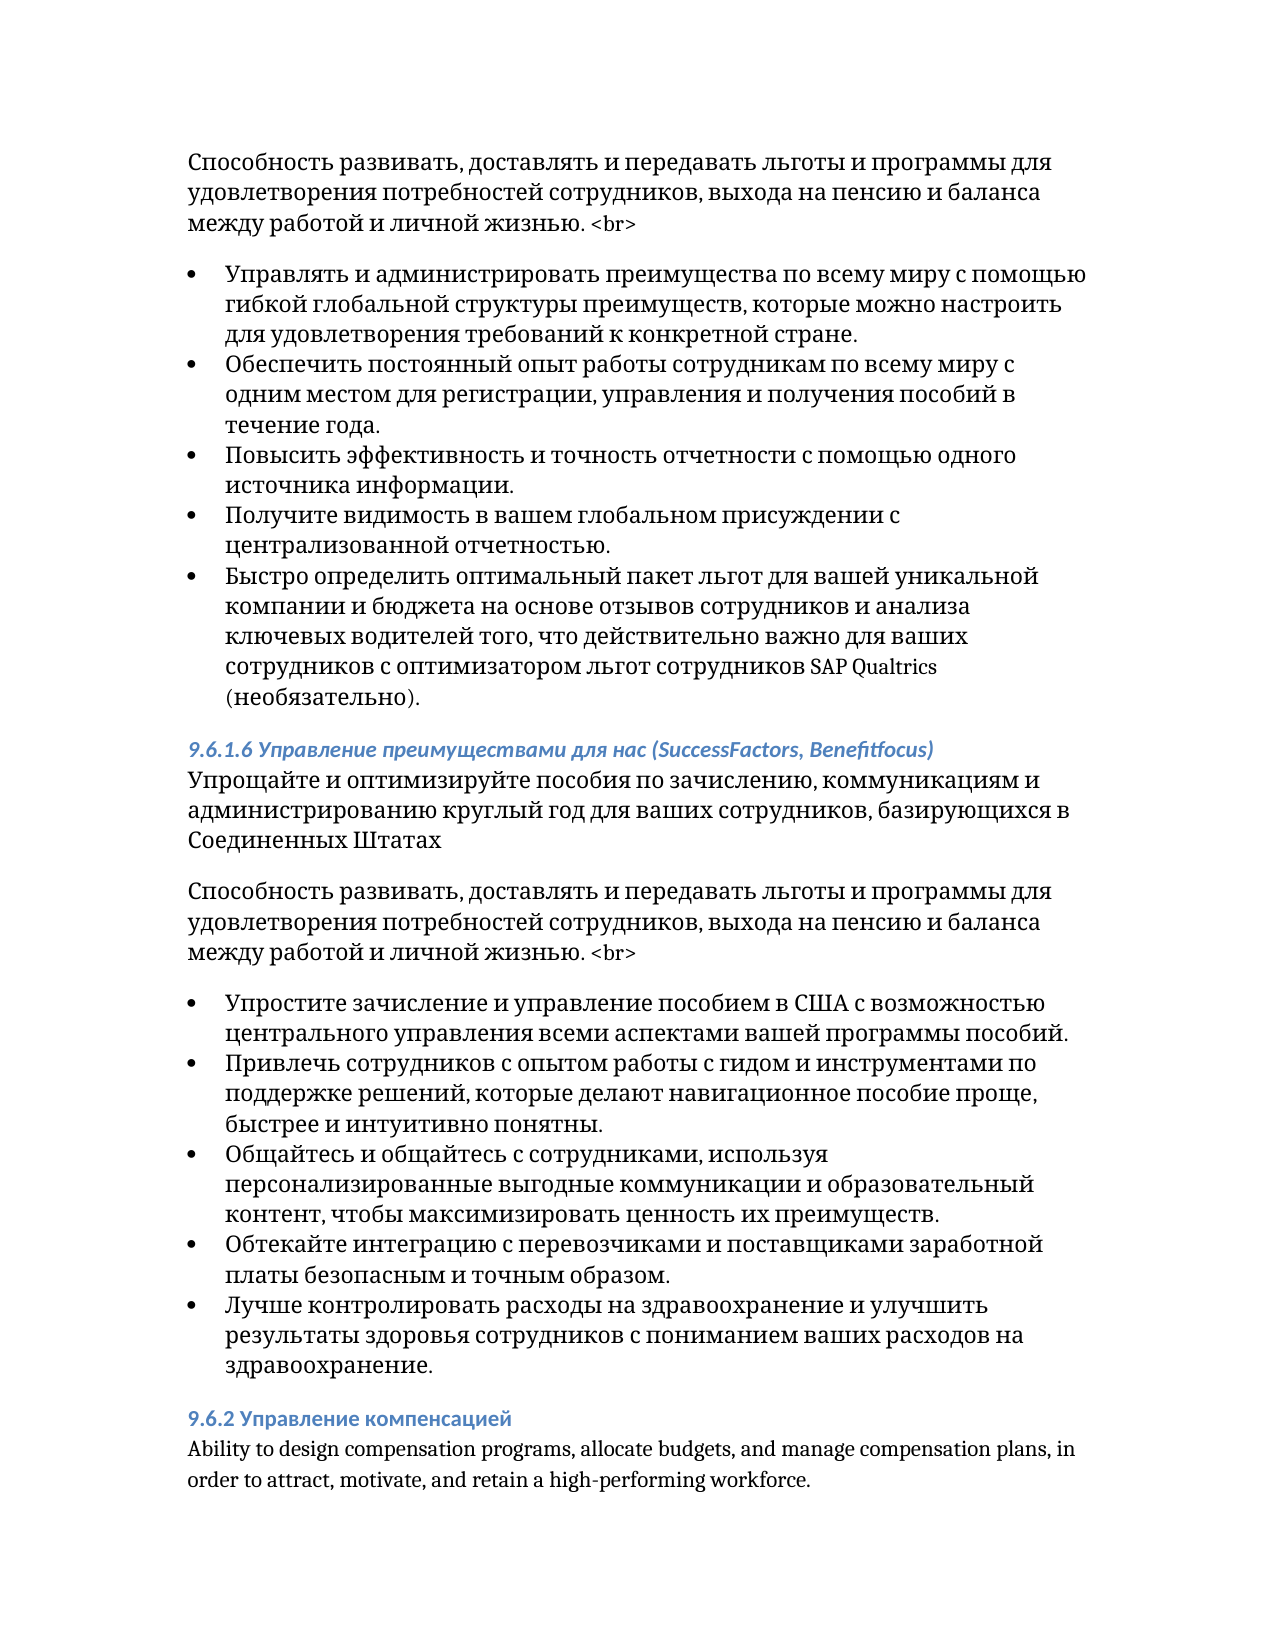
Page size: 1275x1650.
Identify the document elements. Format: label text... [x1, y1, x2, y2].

list Упростите зачисление и управление пособием в США с возможностью центрального управления всеми аспектами вашей программы пособий. [187, 991, 1087, 1047]
list Управлять и администрировать преимущества по всему миру с помощью гибкой глобальной структуры преимуществ, которые можно настроить для удовлетворения требований к конкретной стране. [187, 261, 1087, 348]
list Обтекайте интеграцию с перевозчиками и поставщиками заработной платы безопасным и точным образом. [187, 1232, 1087, 1289]
list Обеспечить постоянный опыт работы сотрудникам по всему миру с одним местом для регистрации, управления и получения пособий в течение года. [187, 352, 1087, 439]
text Способность развивать, доставлять и передавать льготы и программы для удовлетворения потребностей сотрудников, выхода на пенсию и баланса между работой и личной жизнью. <br> [187, 879, 1087, 966]
list Лучше контролировать расходы на здравоохранение и улучшить результаты здоровья сотрудников с пониманием ваших расходов на здравоохранение. [187, 1293, 1087, 1379]
list Общайтесь и общайтесь с сотрудниками, используя персонализированные выгодные коммуникации и образовательный контент, чтобы максимизировать ценность их преимуществ. [187, 1142, 1087, 1228]
subtitle 9.6.1.6 Управление преимуществами для нас (SuccessFactors, Benefitfocus) [187, 735, 1087, 763]
text Упрощайте и оптимизируйте пособия по зачислению, коммуникациям и администрированию круглый год для ваших сотрудников, базирующихся в Соединенных Штатах [187, 768, 1087, 854]
list Привлечь сотрудников с опытом работы с гидом и инструментами по поддержке решений, которые делают навигационное пособие проще, быстрее и интуитивно понятны. [187, 1051, 1087, 1138]
list Повысить эффективность и точность отчетности с помощью одного источника информации. [187, 443, 1087, 499]
list Быстро определить оптимальный пакет льгот для вашей уникальной компании и бюджета на основе отзывов сотрудников и анализа ключевых водителей того, что действительно важно для ваших сотрудников с оптимизатором льгот сотрудников SAP Qualtrics (необязательно). [187, 563, 1087, 711]
subtitle 9.6.2 Управление компенсацией [187, 1404, 1087, 1432]
text Способность развивать, доставлять и передавать льготы и программы для удовлетворения потребностей сотрудников, выхода на пенсию и баланса между работой и личной жизнью. <br> [187, 150, 1087, 237]
text Ability to design compensation programs, allocate budgets, and manage compensation plans, in order to attract, motivate, and retain a high-performing workforce. [187, 1436, 1087, 1493]
list Получите видимость в вашем глобальном присуждении с централизованной отчетностью. [187, 503, 1087, 560]
